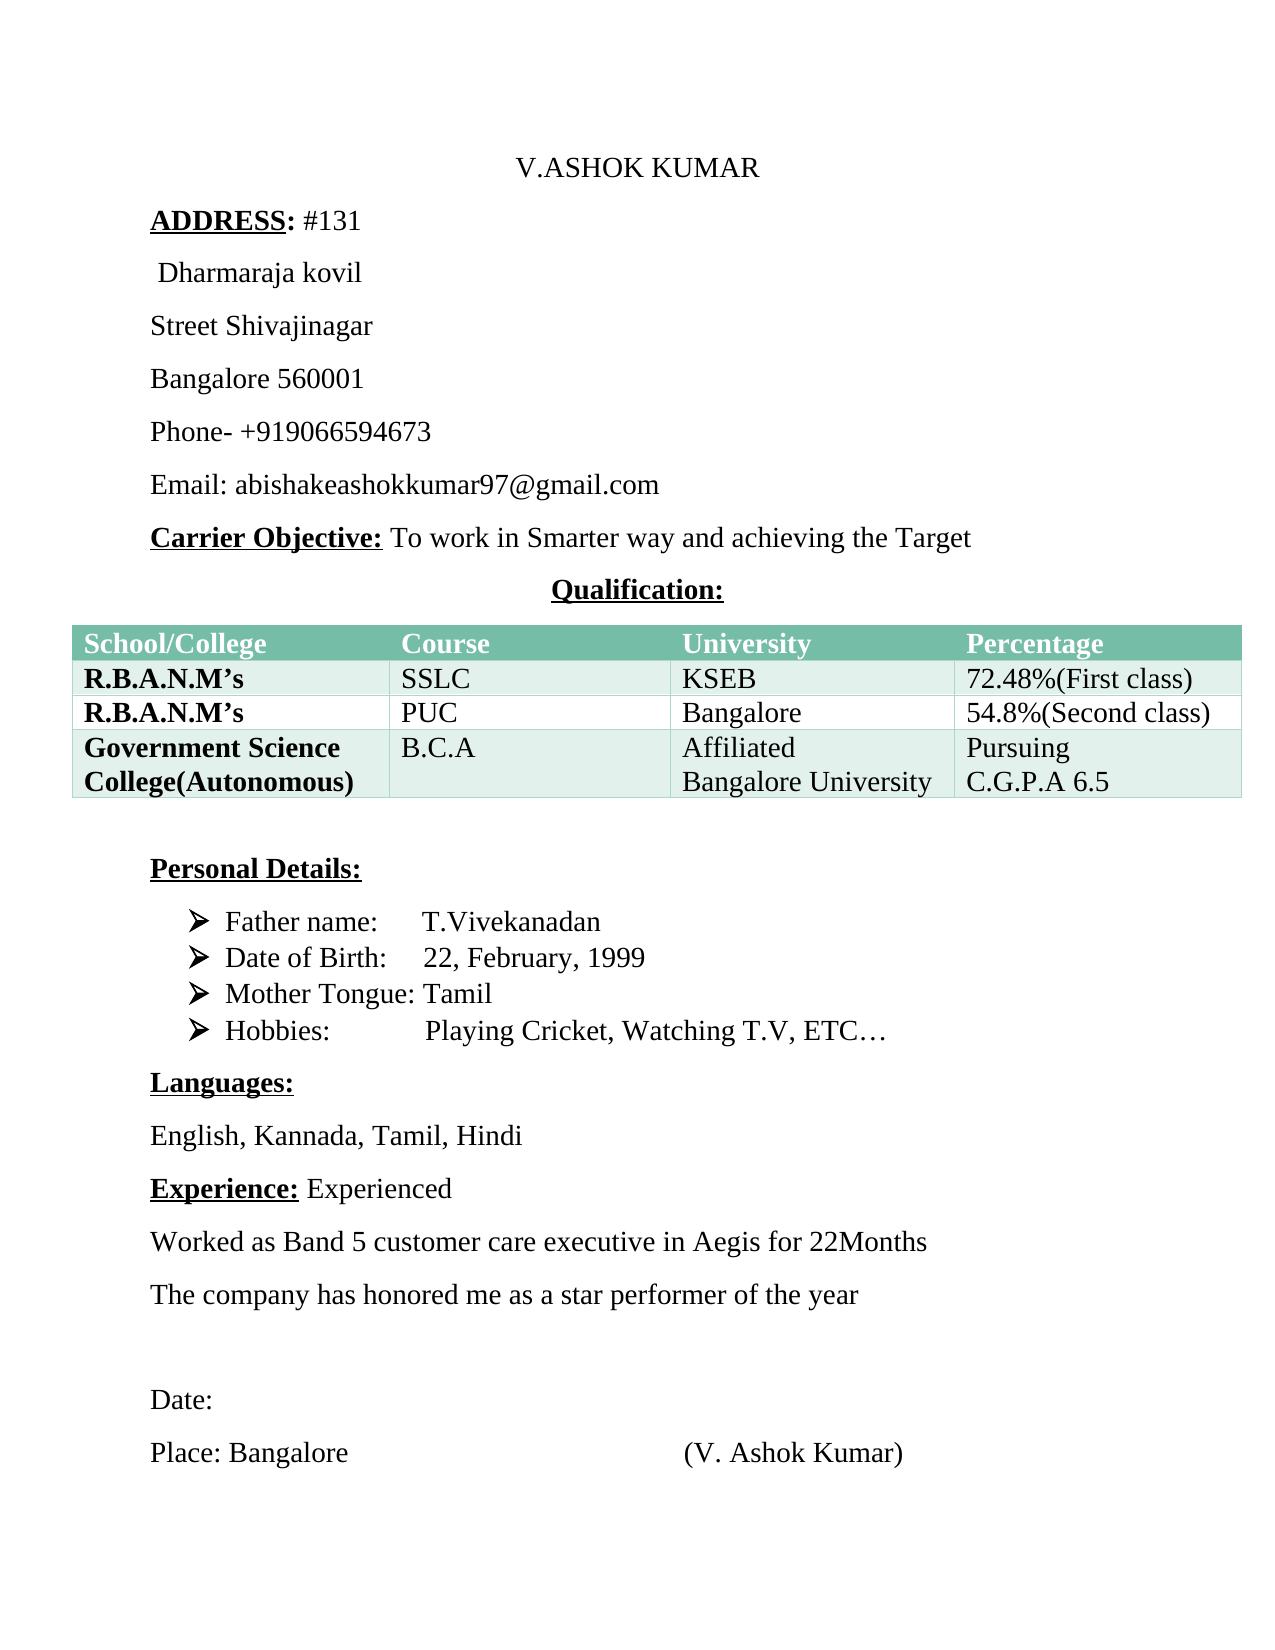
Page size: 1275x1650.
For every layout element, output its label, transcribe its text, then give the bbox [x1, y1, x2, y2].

table_cell Bangalore [671, 696, 954, 729]
table_header School/College [73, 626, 389, 660]
table_cell PUC [390, 696, 670, 729]
table_cell R.B.A.N.M’s [73, 696, 389, 729]
text Experience: Experienced [150, 1171, 1125, 1205]
table_cell 72.48%(First class) [955, 661, 1241, 694]
table_cell 54.8%(Second class) [955, 696, 1241, 729]
table_cell Government Science College(Autonomous) [73, 730, 389, 797]
text The company has honored me as a star performer of the year [150, 1277, 1125, 1310]
table_cell B.C.A [390, 730, 670, 797]
table_header Course [390, 626, 670, 660]
text Date: [150, 1382, 1125, 1416]
table_cell Pursuing C.G.P.A 6.5 [955, 730, 1241, 797]
table_header University [671, 626, 954, 660]
text Languages: [150, 1066, 1125, 1099]
list Date of Birth: 22, February, 1999 [187, 940, 1125, 974]
text Personal Details: [150, 851, 1125, 884]
text Street Shivajinagar [150, 308, 1125, 342]
text Qualification: [150, 572, 1125, 606]
table_cell Affiliated Bangalore University [671, 730, 954, 797]
text Place: Bangalore (V. Ashok Kumar) [150, 1435, 1125, 1469]
list Hobbies: Playing Cricket, Watching T.V, ETC… [187, 1013, 1125, 1046]
table_header Percentage [955, 626, 1241, 660]
table_cell R.B.A.N.M’s [73, 661, 389, 694]
text Phone- +919066594673 [150, 414, 1125, 448]
table_cell SSLC [390, 661, 670, 694]
text Dharmaraja kovil [150, 256, 1125, 289]
text ADDRESS: #131 [150, 203, 1125, 236]
text Worked as Band 5 customer care executive in Aegis for 22Months [150, 1224, 1125, 1257]
text V.ASHOK KUMAR [150, 150, 1125, 183]
list Mother Tongue: Tamil [187, 976, 1125, 1010]
text Carrier Objective: To work in Smarter way and achieving the Target [150, 520, 1125, 553]
list Father name: T.Vivekanadan [187, 904, 1125, 937]
text Email: abishakeashokkumar97@gmail.com [150, 467, 1125, 500]
text English, Kannada, Tamil, Hindi [150, 1118, 1125, 1152]
text Bangalore 560001 [150, 361, 1125, 395]
table_cell KSEB [671, 661, 954, 694]
